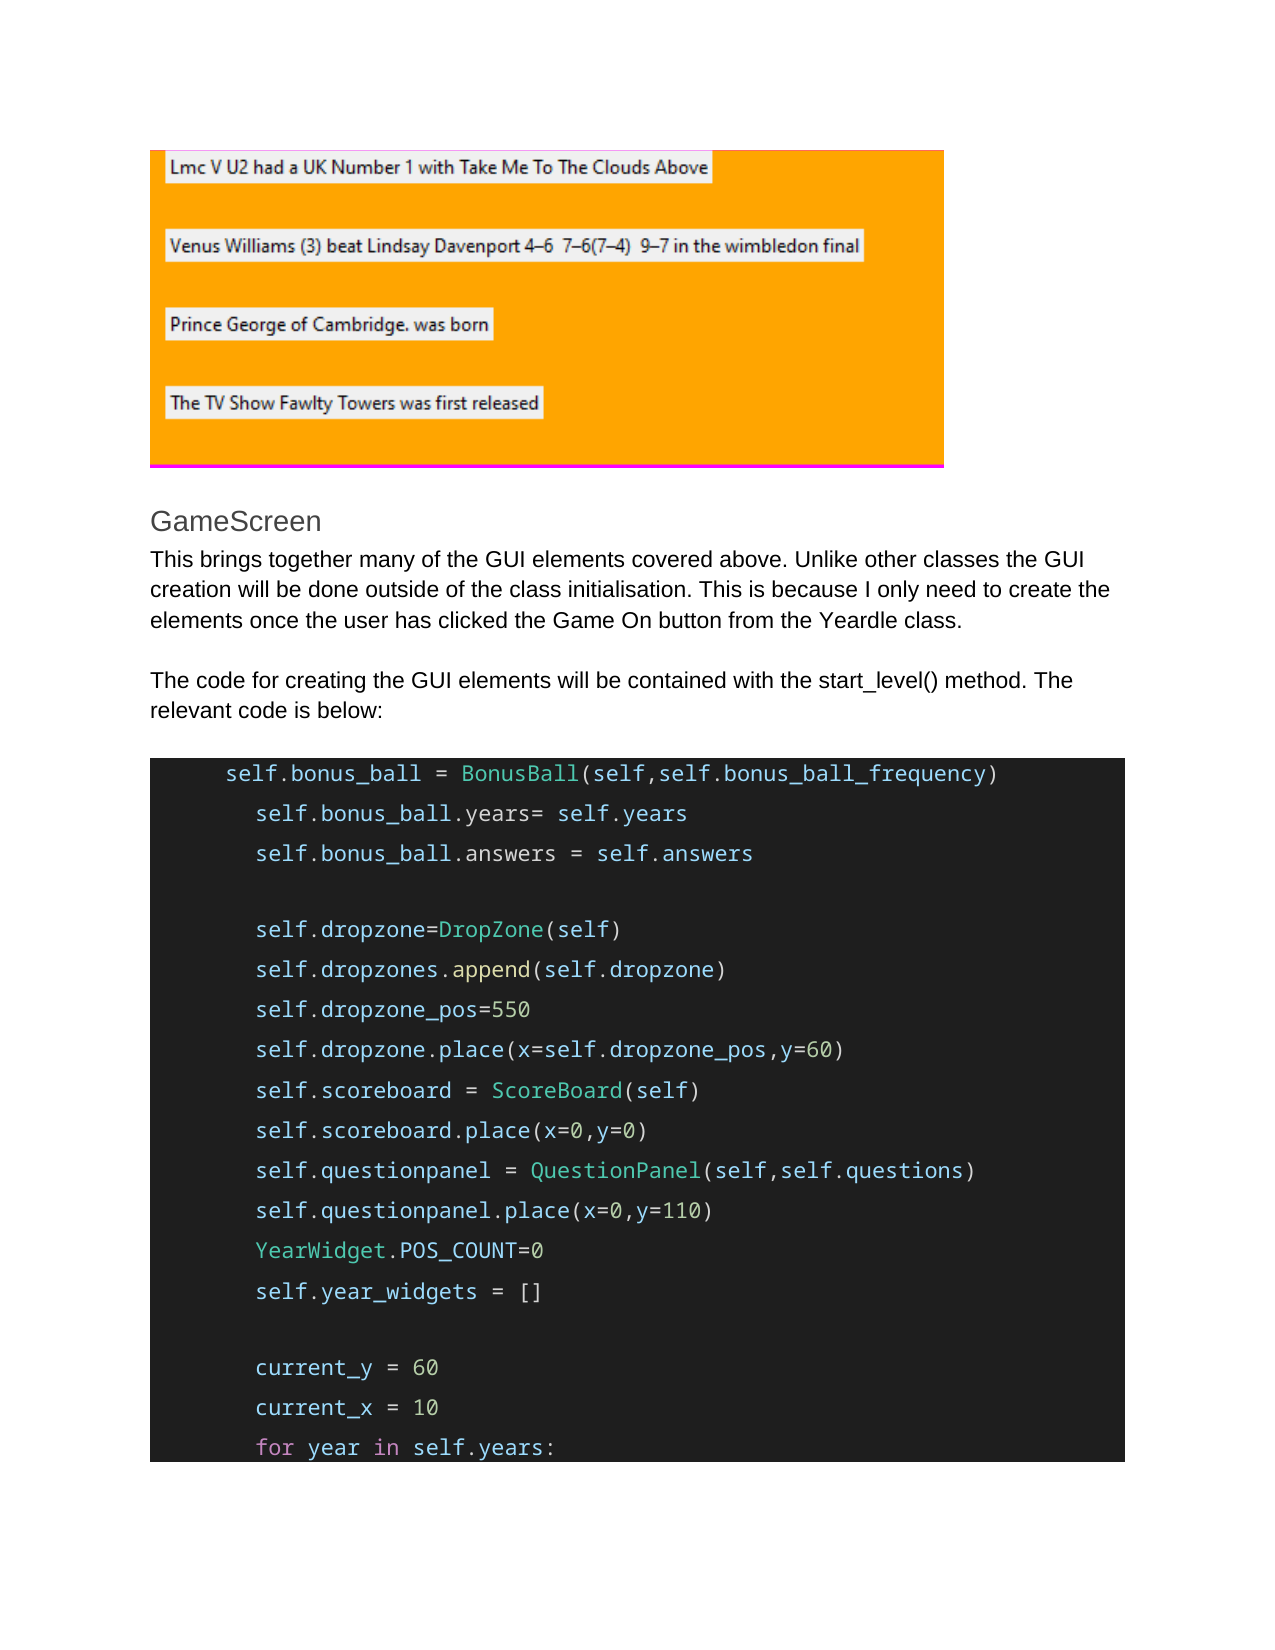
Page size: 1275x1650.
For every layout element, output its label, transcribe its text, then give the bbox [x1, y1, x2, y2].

text The code for creating the GUI elements will be contained with the start_level() method. The relevant code is below: [150, 667, 1125, 724]
text YearWidget.POS_COUNT=0 [150, 1236, 1125, 1265]
text self.dropzones.append(self.dropzone) [150, 954, 1125, 984]
text for year in self.years: [150, 1432, 1125, 1462]
text self.bonus_ball.answers = self.answers [150, 838, 1125, 868]
subtitle GameScreen [150, 504, 1125, 538]
text current_y = 60 [150, 1351, 1125, 1381]
text self.dropzone=DropZone(self) [150, 914, 1125, 944]
text This brings together many of the GUI elements covered above. Unlike other classes the GUI creation will be done outside of the class initialisation. This is because I only need to create the elements once the user has clicked the Game On button from the Yeardle class. [150, 546, 1125, 633]
text self.questionpanel = QuestionPanel(self,self.questions) [150, 1155, 1125, 1185]
text self.scoreboard.place(x=0,y=0) [150, 1115, 1125, 1145]
text self.dropzone_pos=550 [150, 994, 1125, 1024]
text self.scoreboard = ScoreBoard(self) [150, 1075, 1125, 1104]
text self.year_widgets = [] [150, 1276, 1125, 1306]
text self.dropzone.place(x=self.dropzone_pos,y=60) [150, 1034, 1125, 1064]
text self.questionpanel.place(x=0,y=110) [150, 1195, 1125, 1225]
text self.bonus_ball.years= self.years [150, 798, 1125, 828]
text self.bonus_ball = BonusBall(self,self.bonus_ball_frequency) [150, 758, 1125, 787]
text current_x = 10 [150, 1392, 1125, 1421]
picture [150, 150, 944, 468]
